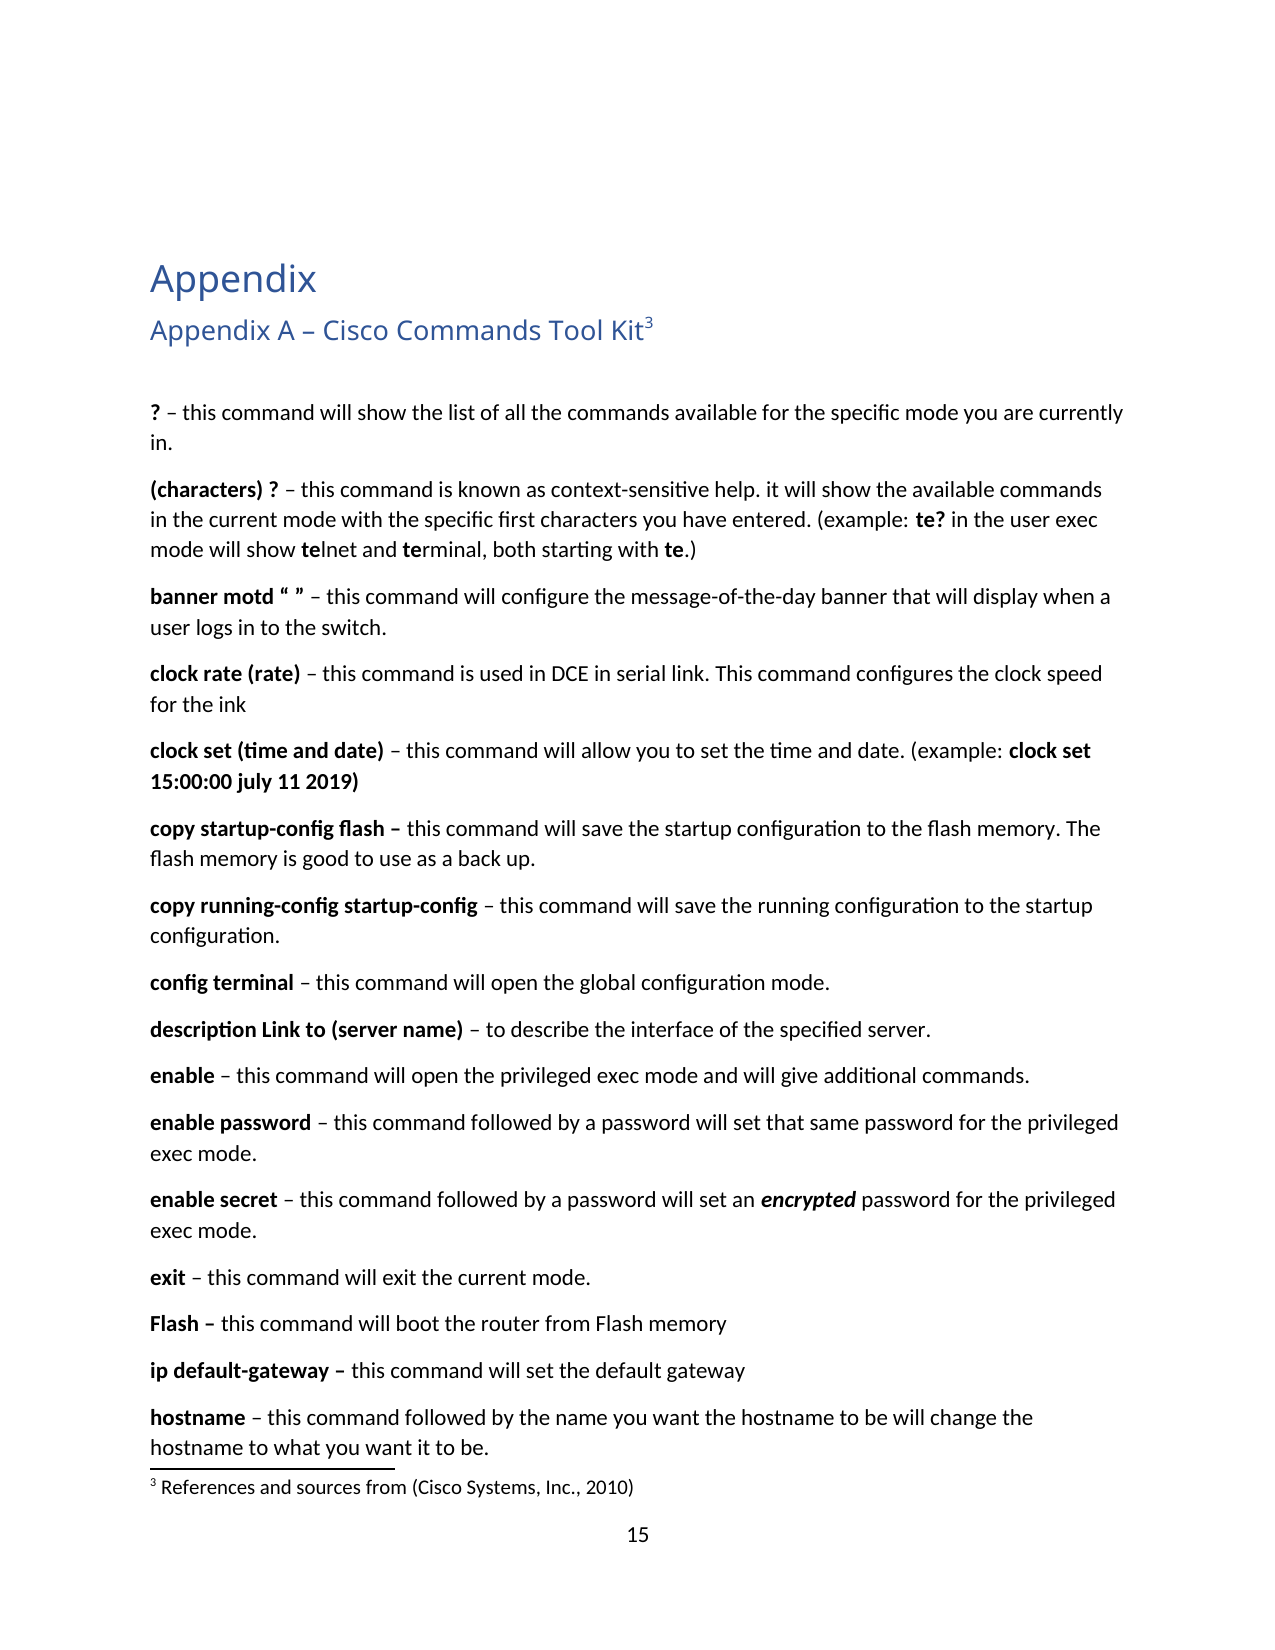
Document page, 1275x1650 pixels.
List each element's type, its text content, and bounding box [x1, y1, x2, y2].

text (characters) ? – this command is known as context-sensitive help. it will show the available commands in the current mode with the specific first characters you have entered. (example: te? in the user exec mode will show telnet and terminal, both starting with te.) [150, 475, 1125, 563]
text copy startup-config flash – this command will save the startup configuration to the flash memory. The flash memory is good to use as a back up. [150, 814, 1125, 872]
text exit – this command will exit the current mode. [150, 1263, 1125, 1291]
subtitle Appendix [150, 252, 1125, 303]
text description Link to (server name) – to describe the interface of the specified server. [150, 1015, 1125, 1043]
text clock set (time and date) – this command will allow you to set the time and date. (example: clock set 15:00:00 july 11 2019) [150, 737, 1125, 795]
text hostname – this command followed by the name you want the hostname to be will change the hostname to what you want it to be. [150, 1403, 1125, 1461]
text ip default-gateway – this command will set the default gateway [150, 1356, 1125, 1384]
text copy running-config startup-config – this command will save the running configuration to the startup configuration. [150, 891, 1125, 949]
text Flash – this command will boot the router from Flash memory [150, 1309, 1125, 1337]
text config terminal – this command will open the global configuration mode. [150, 968, 1125, 996]
text enable password – this command followed by a password will set that same password for the privileged exec mode. [150, 1108, 1125, 1167]
subtitle Appendix A – Cisco Commands Tool Kit [150, 311, 1125, 348]
text banner motd “ ” – this command will configure the message-of-the-day banner that will display when a user logs in to the switch. [150, 582, 1125, 641]
text enable – this command will open the privileged exec mode and will give additional commands. [150, 1062, 1125, 1089]
text enable secret – this command followed by a password will set an encrypted password for the privileged exec mode. [150, 1186, 1125, 1244]
text clock rate (rate) – this command is used in DCE in serial link. This command configures the clock speed for the ink [150, 659, 1125, 718]
text ? – this command will show the list of all the commands available for the specific mode you are currently in. [150, 398, 1125, 456]
